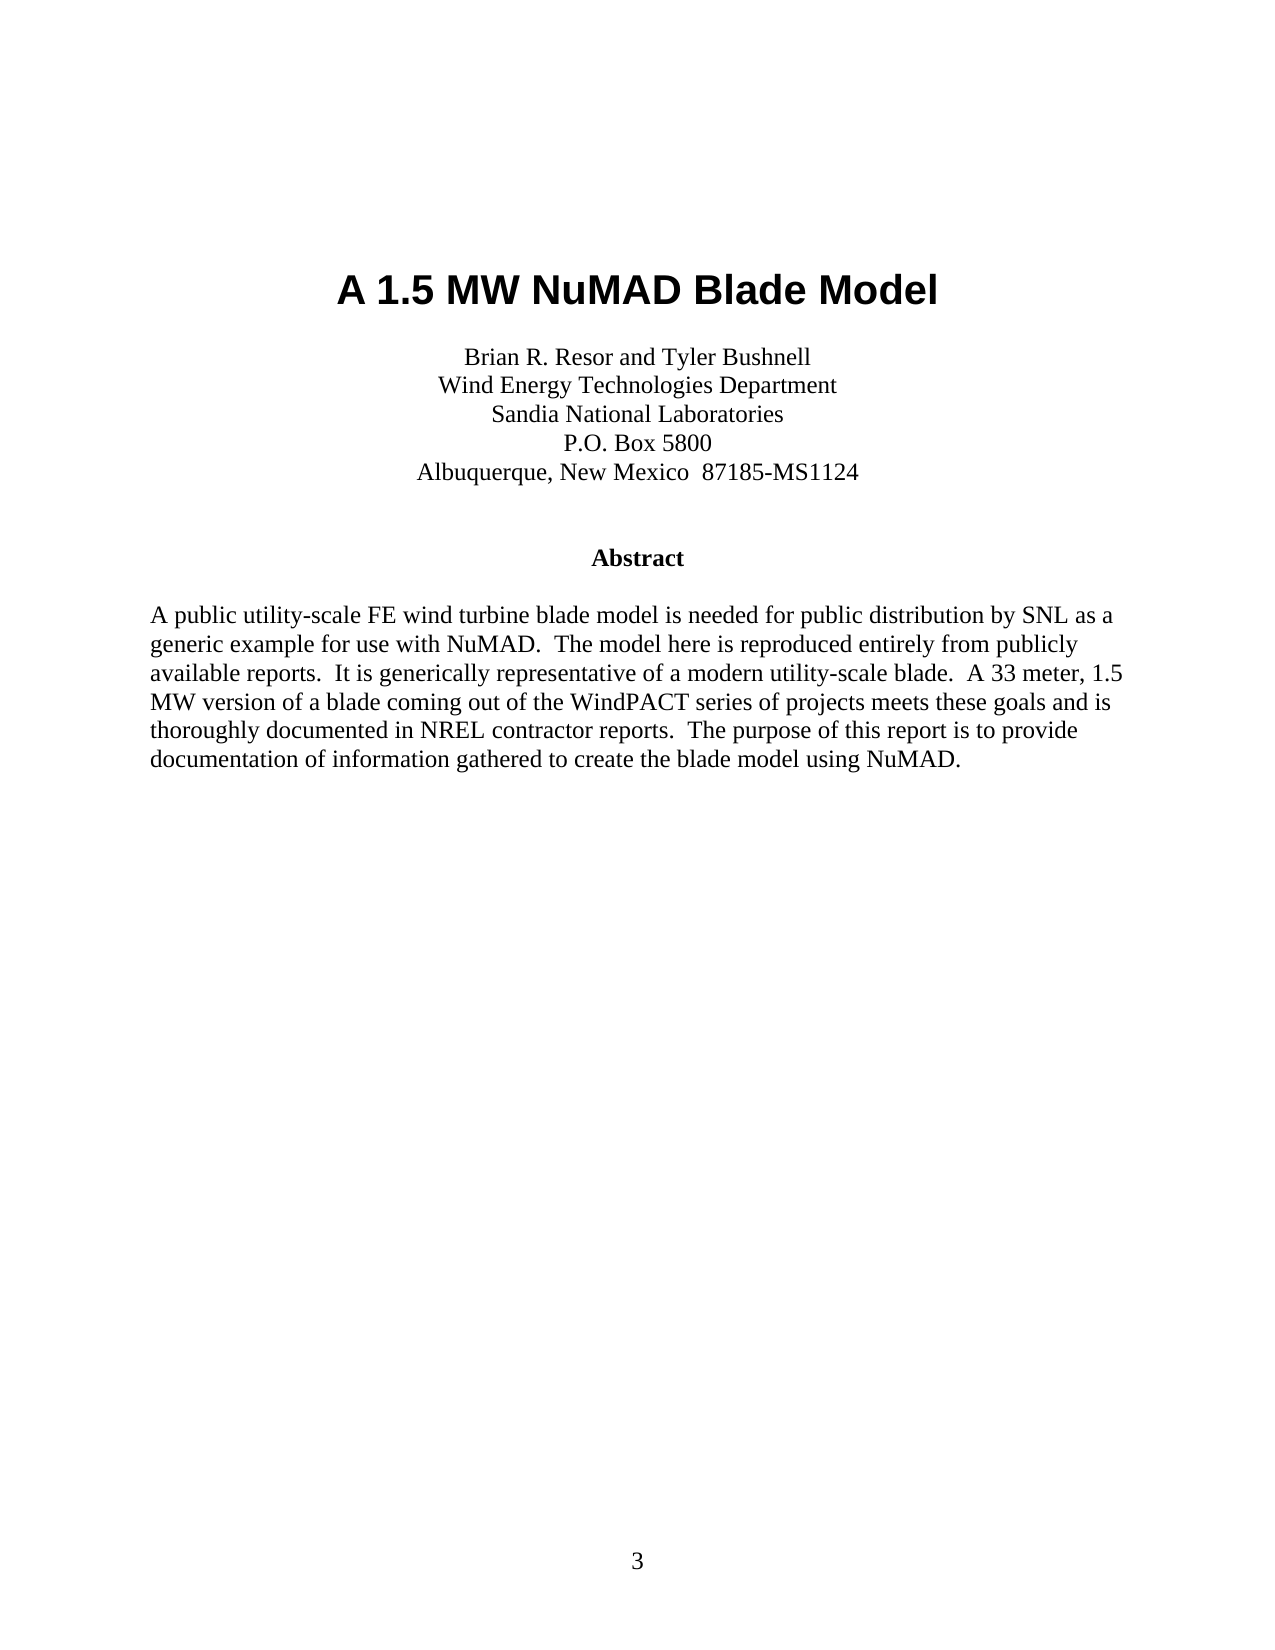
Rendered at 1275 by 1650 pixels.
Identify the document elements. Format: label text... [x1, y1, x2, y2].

text A 1.5 MW NuMAD Blade Model [150, 265, 1125, 313]
title Abstract [150, 543, 1125, 572]
title Brian R. Resor and Tyler Bushnell Wind Energy Technologies Department Sandia National Laboratories P.O. Box 5800 Albuquerque, New Mexico 87185-MS1124 [150, 342, 1125, 485]
text A public utility-scale FE wind turbine blade model is needed for public distribution by SNL as a generic example for use with NuMAD. The model here is reproduced entirely from publicly available reports. It is generically representative of a modern utility-scale blade. A 33 meter, 1.5 MW version of a blade coming out of the WindPACT series of projects meets these goals and is thoroughly documented in NREL contractor reports. The purpose of this report is to provide documentation of information gathered to create the blade model using NuMAD. [150, 600, 1125, 773]
